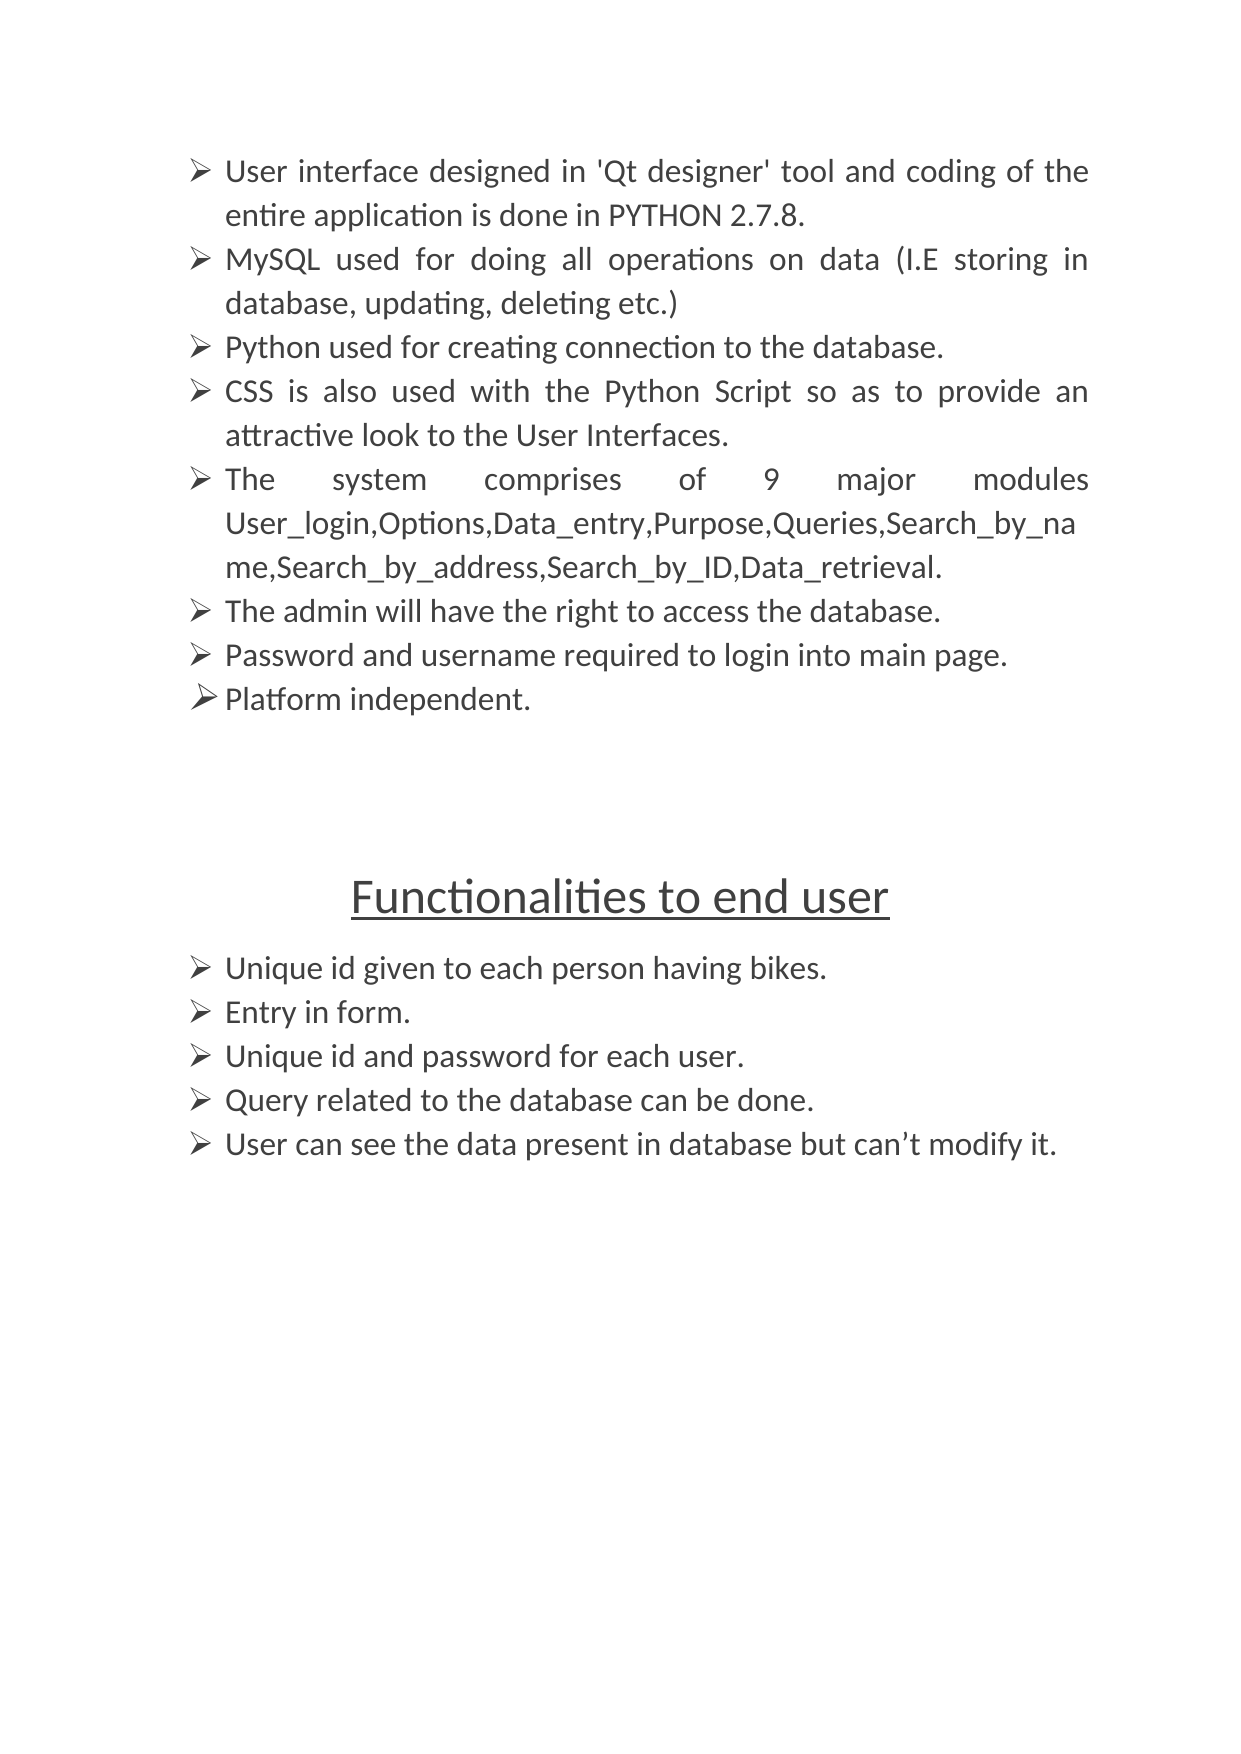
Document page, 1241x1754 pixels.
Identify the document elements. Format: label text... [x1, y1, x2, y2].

list Query related to the database can be done. [187, 1079, 1090, 1120]
list MySQL used for doing all operations on data (I.E storing in database, updating, deleting etc.) [187, 238, 1090, 323]
list Password and username required to login into main page. [187, 633, 1090, 674]
list User interface designed in 'Qt designer' tool and coding of the entire application is done in PYTHON 2.7.8. [187, 150, 1090, 235]
list Entry in form. [187, 991, 1090, 1032]
list Unique id given to each person having bikes. [187, 947, 1090, 988]
list Platform independent. [187, 677, 1090, 718]
text Functionalities to end user [150, 864, 1090, 926]
list Python used for creating connection to the database. [187, 326, 1090, 367]
list The system comprises of 9 major modules User_login,Options,Data_entry,Purpose,Queries,Search_by_name,Search_by_address,Search_by_ID,Data_retrieval. [187, 458, 1090, 586]
list The admin will have the right to access the database. [187, 589, 1090, 630]
list User can see the data present in database but can’t modify it. [187, 1123, 1090, 1164]
list CSS is also used with the Python Script so as to provide an attractive look to the User Interfaces. [187, 370, 1090, 454]
list Unique id and password for each user. [187, 1035, 1090, 1076]
